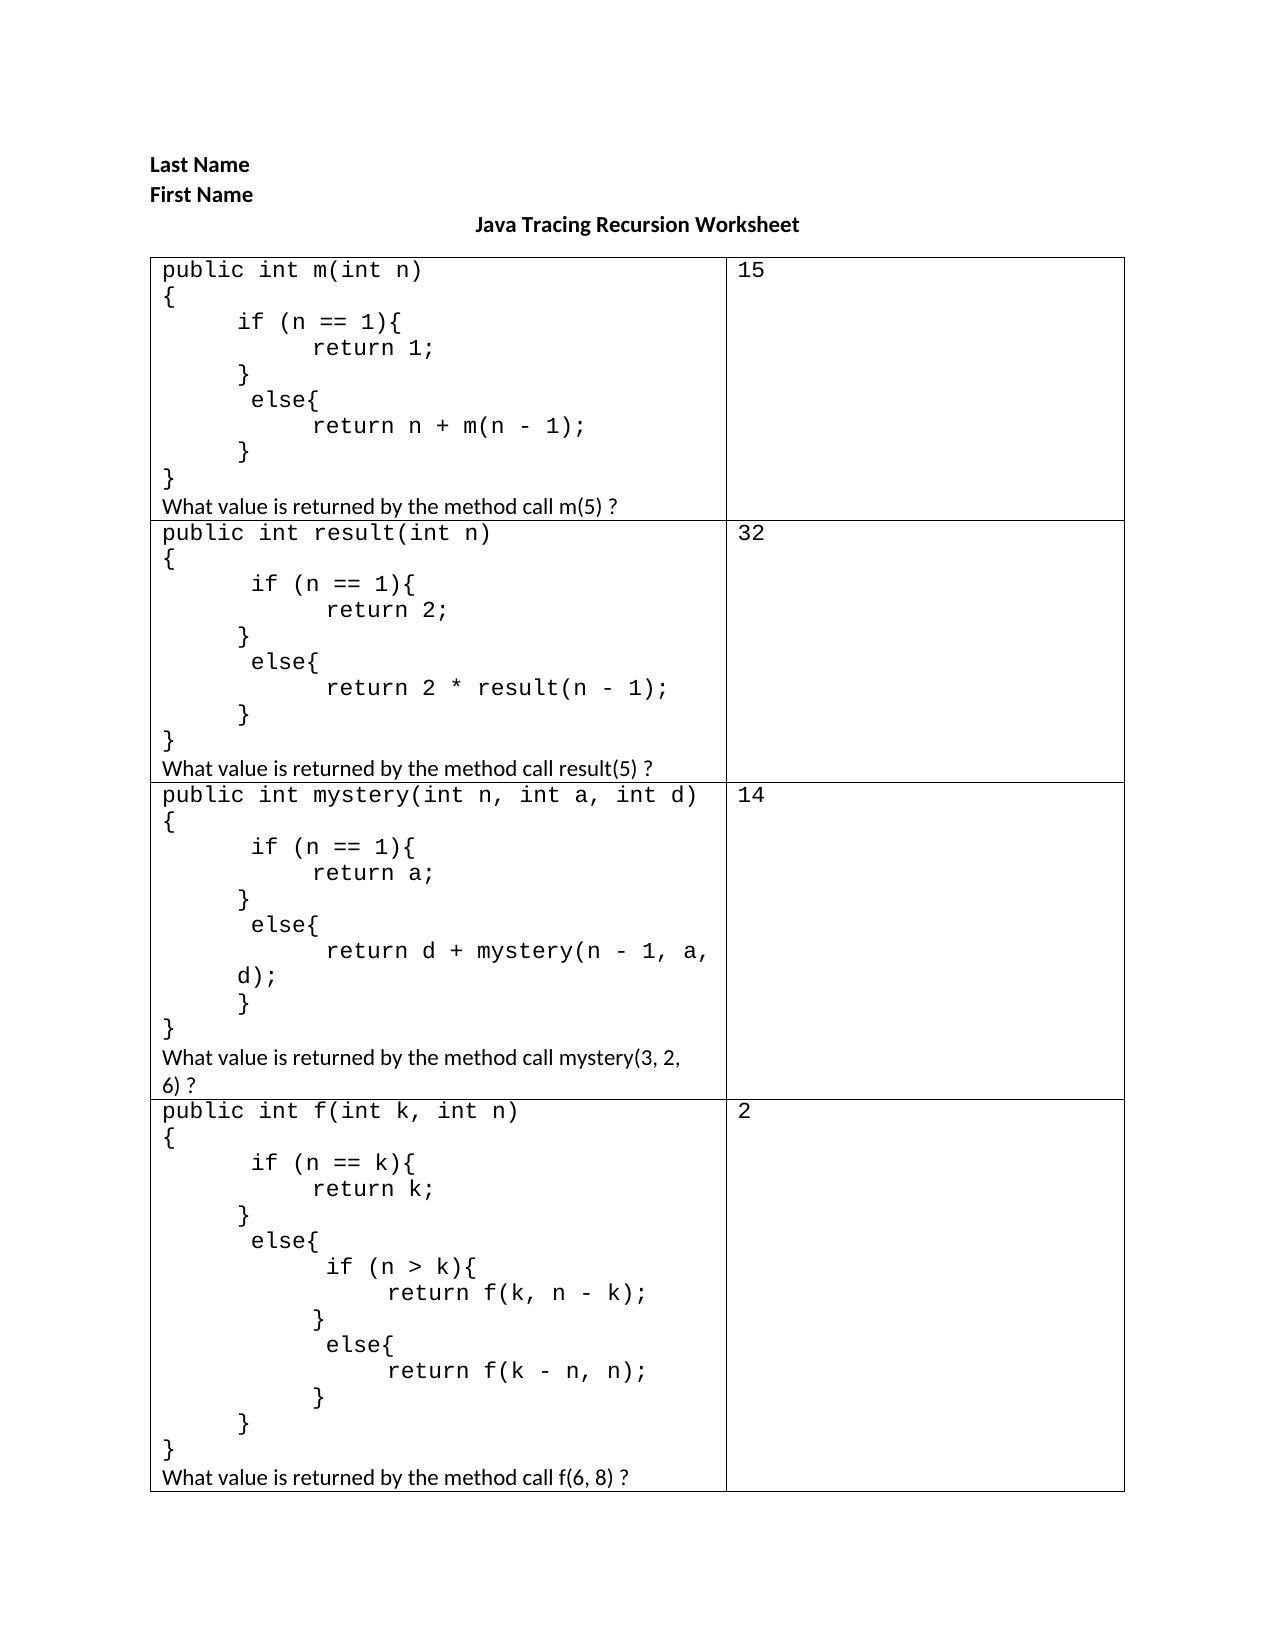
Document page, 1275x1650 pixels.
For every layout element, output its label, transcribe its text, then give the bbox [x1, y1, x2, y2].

table_cell 14 [727, 783, 1124, 1099]
table_cell 32 [727, 521, 1124, 782]
table_cell public int result(int n) { if (n == 1){ return 2; } else{ return 2 * result(n - 1); } } What value is returned by the method call result(5) ? [151, 521, 726, 782]
table_header 15 [727, 258, 1124, 520]
text Java Tracing Recursion Worksheet [150, 210, 1125, 238]
table_cell public int f(int k, int n) { if (n == k){ return k; } else{ if (n > k){ return f(k, n - k); } else{ return f(k - n, n); } } } What value is returned by the method call f(6, 8) ? [151, 1100, 726, 1491]
table_cell 2 [727, 1100, 1124, 1491]
table_cell public int mystery(int n, int a, int d) { if (n == 1){ return a; } else{ return d + mystery(n - 1, a, d); } } What value is returned by the method call mystery(3, 2, 6) ? [151, 783, 726, 1099]
text Last Name [150, 150, 1125, 178]
text First Name [150, 180, 1125, 208]
table_header public int m(int n) { if (n == 1){ return 1; } else{ return n + m(n - 1); } } What value is returned by the method call m(5) ? [151, 258, 726, 520]
